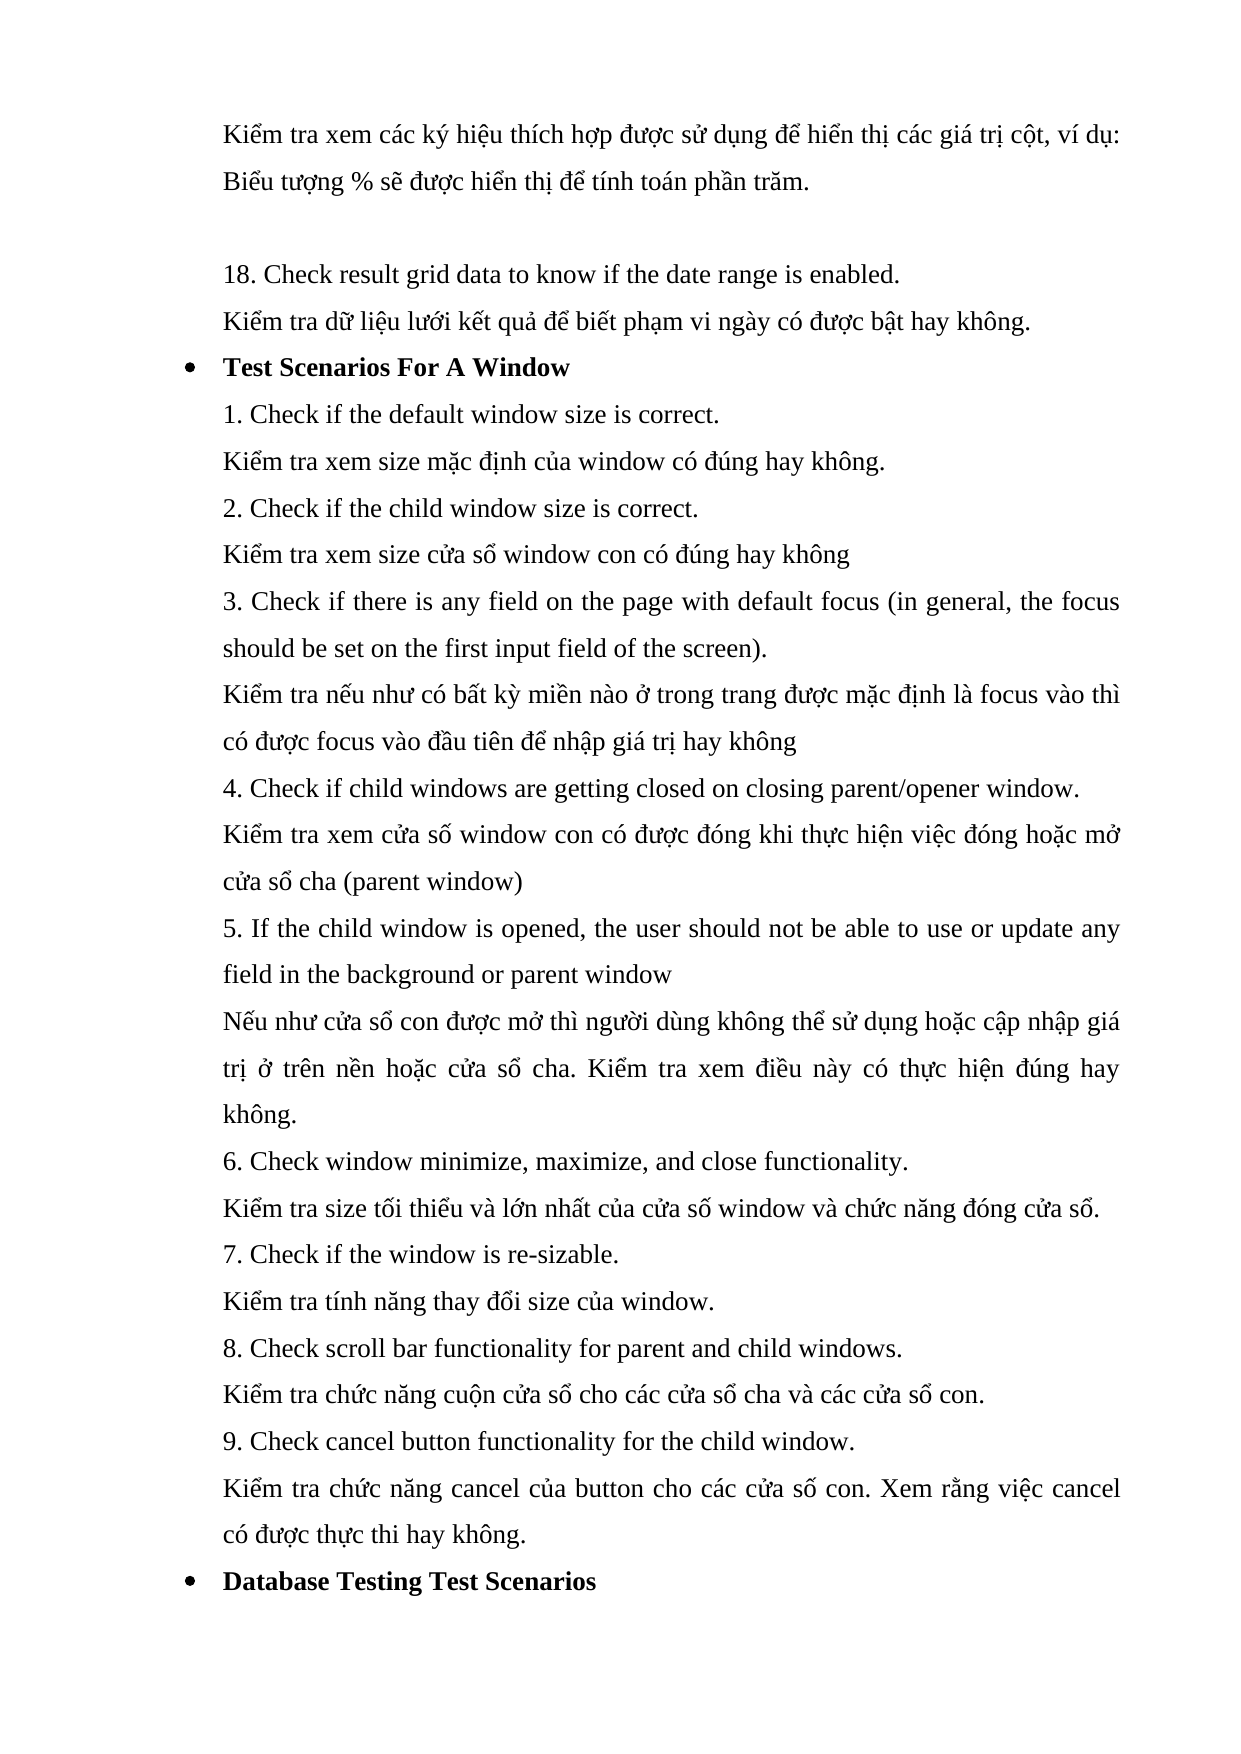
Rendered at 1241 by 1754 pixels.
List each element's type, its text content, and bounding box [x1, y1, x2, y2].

list 6. Check window minimize, maximize, and close functionality. [223, 1145, 1122, 1176]
list Database Testing Test Scenarios [185, 1565, 1122, 1596]
list 2. Check if the child window size is correct. [223, 492, 1122, 523]
list Kiểm tra xem cửa số window con có được đóng khi thực hiện việc đóng hoặc mở cửa sổ cha (parent window) [223, 818, 1122, 896]
list 8. Check scroll bar functionality for parent and child windows. [223, 1332, 1122, 1363]
list Kiểm tra chức năng cuộn cửa sổ cho các cửa sổ cha và các cửa sổ con. [223, 1378, 1122, 1409]
list Kiểm tra xem size cửa sổ window con có đúng hay không [223, 538, 1122, 569]
list Kiểm tra dữ liệu lưới kết quả để biết phạm vi ngày có được bật hay không. [223, 305, 1122, 336]
list Test Scenarios For A Window [185, 351, 1122, 383]
list 18. Check result grid data to know if the date range is enabled. [223, 258, 1122, 289]
list Kiểm tra xem size mặc định của window có đúng hay không. [223, 445, 1122, 476]
list 7. Check if the window is re-sizable. [223, 1238, 1122, 1269]
list 4. Check if child windows are getting closed on closing parent/opener window. [223, 772, 1122, 803]
list Nếu như cửa sổ con được mở thì người dùng không thể sử dụng hoặc cập nhập giá trị ở trên nền hoặc cửa sổ cha. Kiểm tra xem điều này có thực hiện đúng hay không. [223, 1005, 1122, 1129]
list Kiểm tra size tối thiểu và lớn nhất của cửa số window và chức năng đóng cửa sổ. [223, 1192, 1122, 1223]
list 5. If the child window is opened, the user should not be able to use or update any field in the background or parent window [223, 912, 1122, 989]
list Kiểm tra xem các ký hiệu thích hợp được sử dụng để hiển thị các giá trị cột, ví dụ: Biểu tượng % sẽ được hiển thị để tính toán phần trăm. [223, 118, 1122, 196]
list 1. Check if the default window size is correct. [223, 398, 1122, 429]
list 3. Check if there is any field on the page with default focus (in general, the focus should be set on the first input field of the screen). [223, 585, 1122, 663]
list Kiểm tra nếu như có bất kỳ miền nào ở trong trang được mặc định là focus vào thì có được focus vào đầu tiên để nhập giá trị hay không [223, 678, 1122, 756]
list Kiểm tra tính năng thay đổi size của window. [223, 1285, 1122, 1316]
list 9. Check cancel button functionality for the child window. [223, 1425, 1122, 1456]
list Kiểm tra chức năng cancel của button cho các cửa số con. Xem rằng việc cancel có được thực thi hay không. [223, 1472, 1122, 1549]
